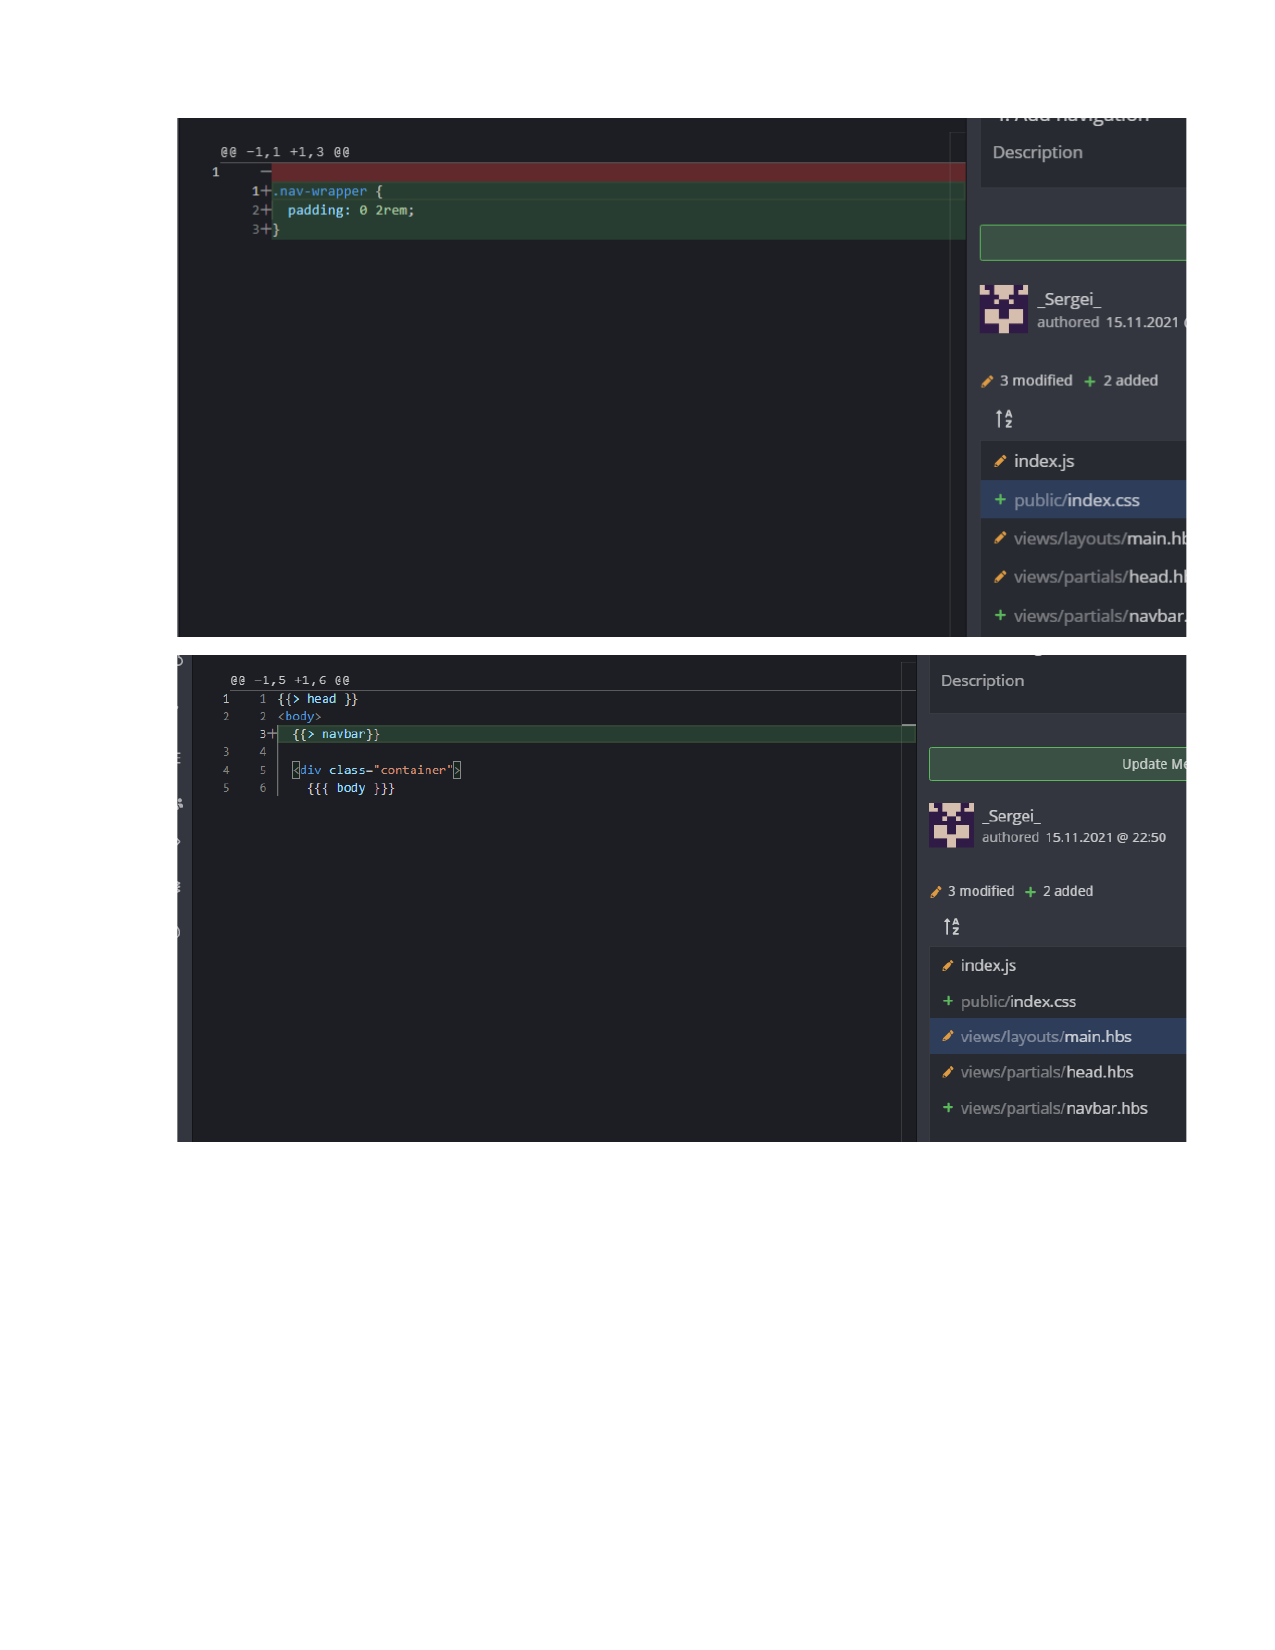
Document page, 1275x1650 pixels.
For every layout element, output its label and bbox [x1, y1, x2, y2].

picture [177, 118, 1187, 637]
picture [177, 655, 1187, 1142]
